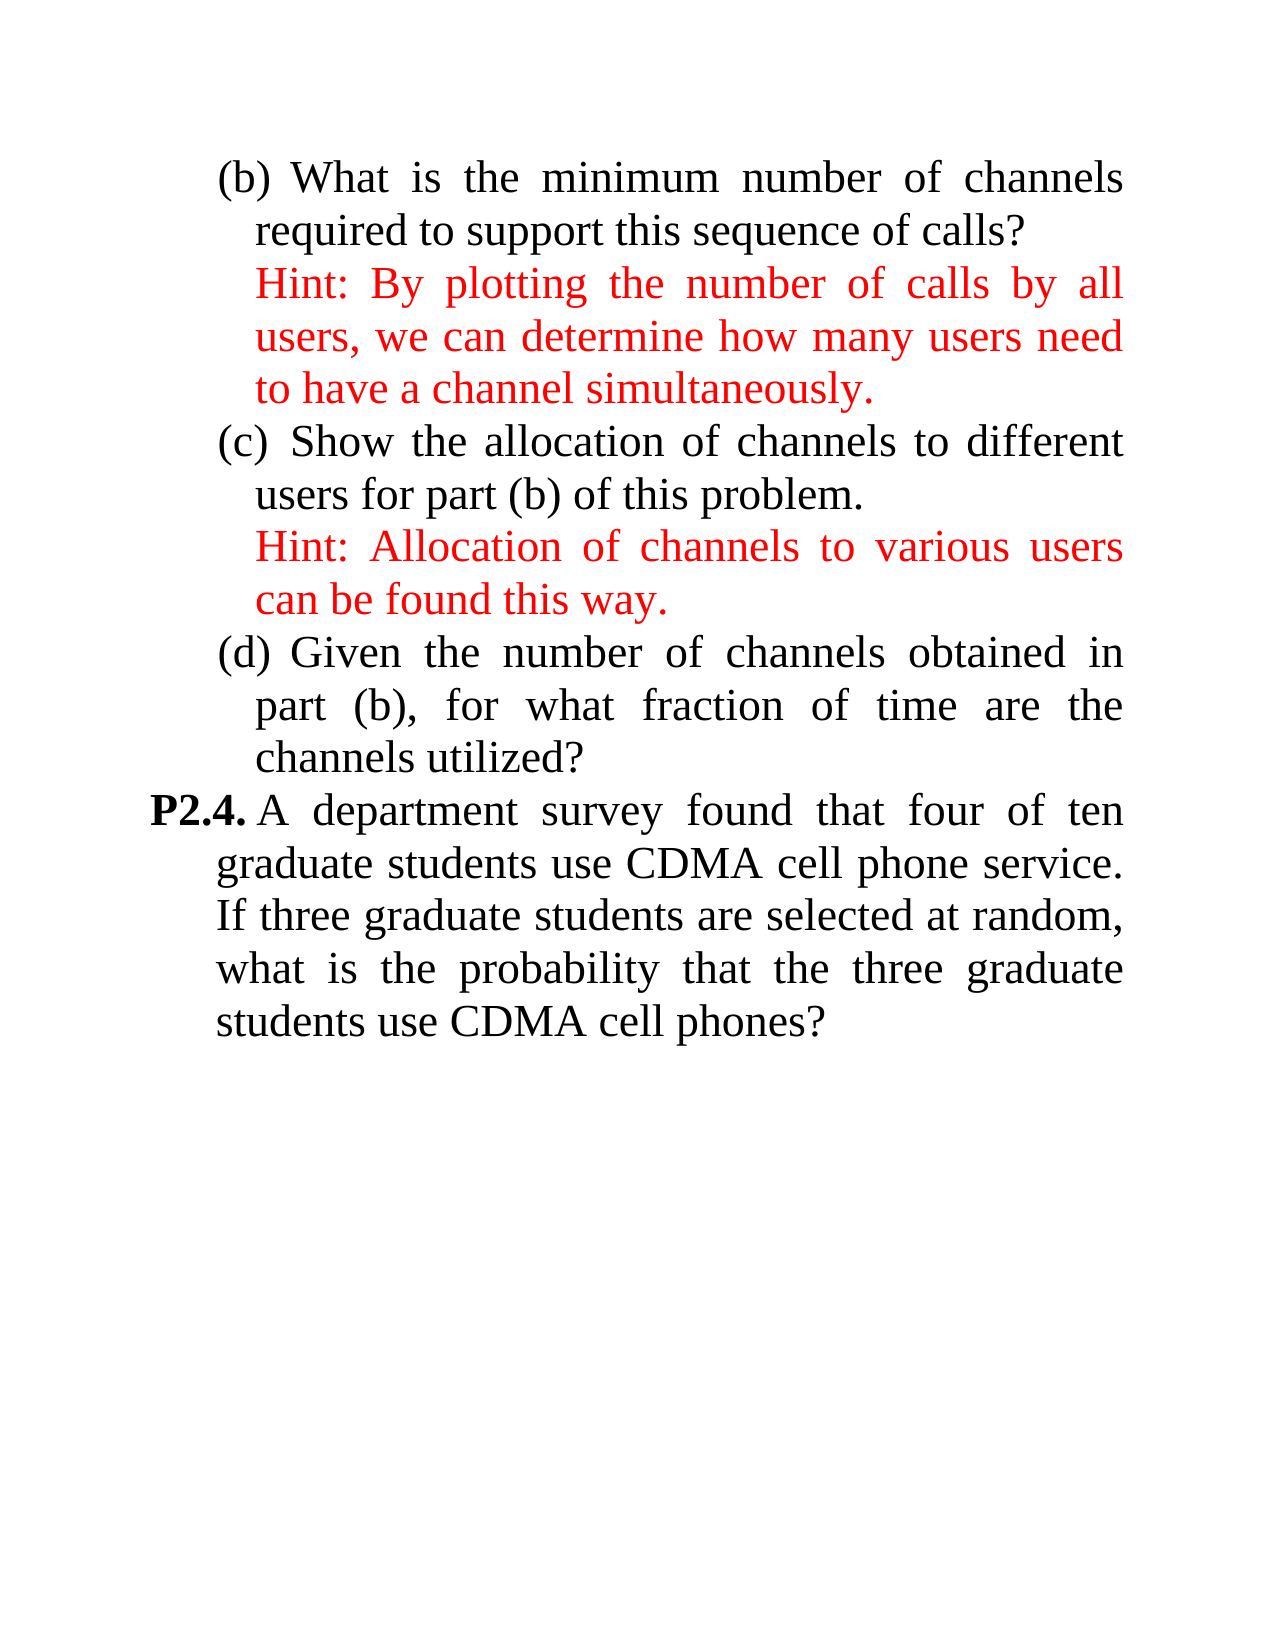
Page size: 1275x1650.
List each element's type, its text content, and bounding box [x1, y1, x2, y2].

text Hint: By plotting the number of calls by all users, we can determine how many users need to have a channel simultaneously. [255, 255, 1125, 413]
text Hint: Allocation of channels to various users can be found this way. [255, 519, 1125, 624]
list Given the number of channels obtained in part (b), for what fraction of time are the channels utilized? [217, 624, 1125, 782]
list Show the allocation of channels to different users for part (b) of this problem. [217, 413, 1125, 519]
text P2.4. A department survey found that four of ten graduate students use CDMA cell phone service. If three graduate students are selected at random, what is the probability that the three graduate students use CDMA cell phones? [150, 782, 1125, 1046]
list What is the minimum number of channels required to support this sequence of calls? [217, 150, 1125, 255]
